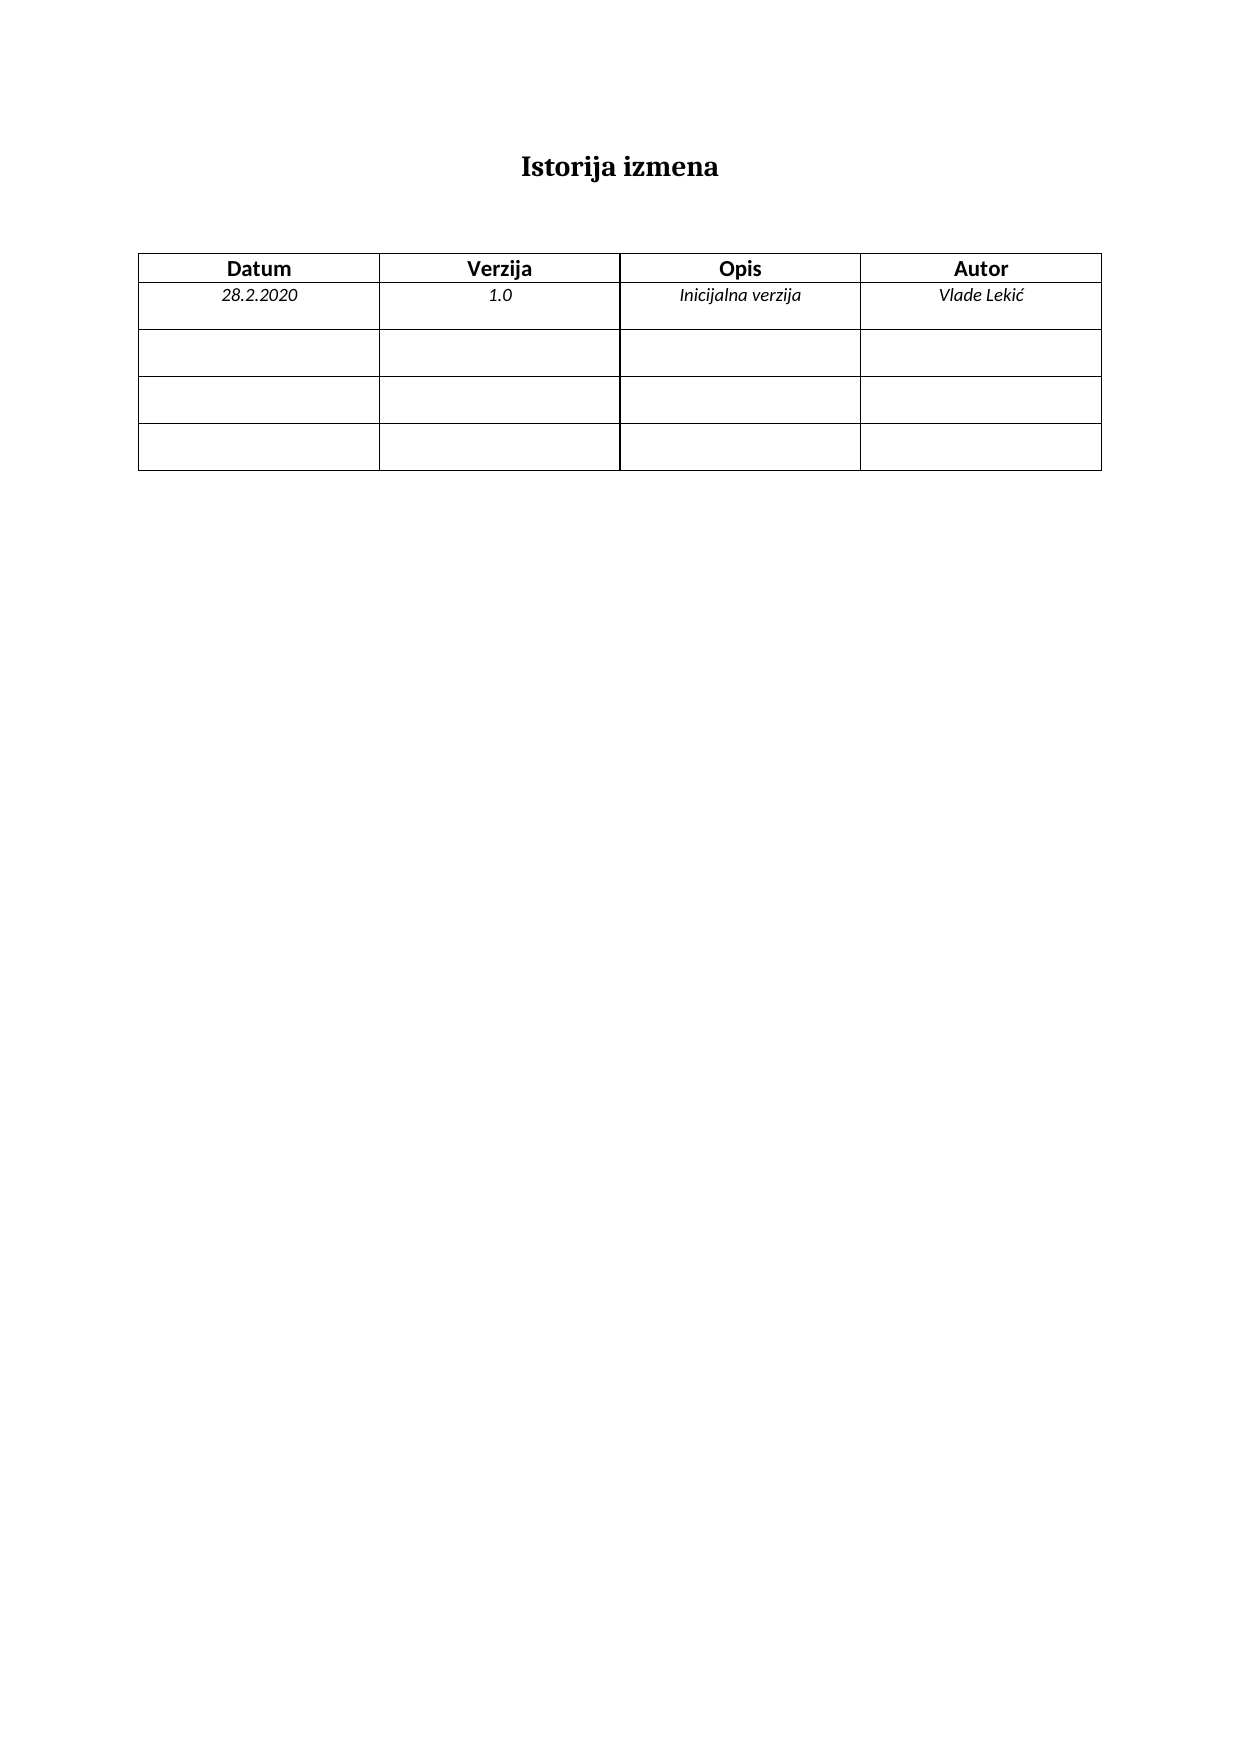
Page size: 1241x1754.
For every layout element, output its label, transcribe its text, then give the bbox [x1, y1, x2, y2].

subtitle Istorija izmena [150, 150, 1090, 183]
table_header Autor [861, 254, 1101, 282]
table_cell [861, 424, 1101, 470]
table_cell [380, 330, 619, 376]
table_cell [139, 377, 379, 423]
table_header Opis [621, 254, 860, 282]
table_cell [861, 330, 1101, 376]
table_cell 28.2.2020 [139, 283, 379, 329]
table_cell [621, 377, 860, 423]
table_cell [861, 377, 1101, 423]
table_cell [139, 424, 379, 470]
table_cell 1.0 [380, 283, 619, 329]
table_cell [380, 377, 619, 423]
table_cell [139, 330, 379, 376]
table_cell [621, 424, 860, 470]
table_cell Inicijalna verzija [621, 283, 860, 329]
table_cell [621, 330, 860, 376]
table_header Verzija [380, 254, 619, 282]
table_cell [380, 424, 619, 470]
table_cell Vlade Lekić [861, 283, 1101, 329]
table_header Datum [139, 254, 379, 282]
